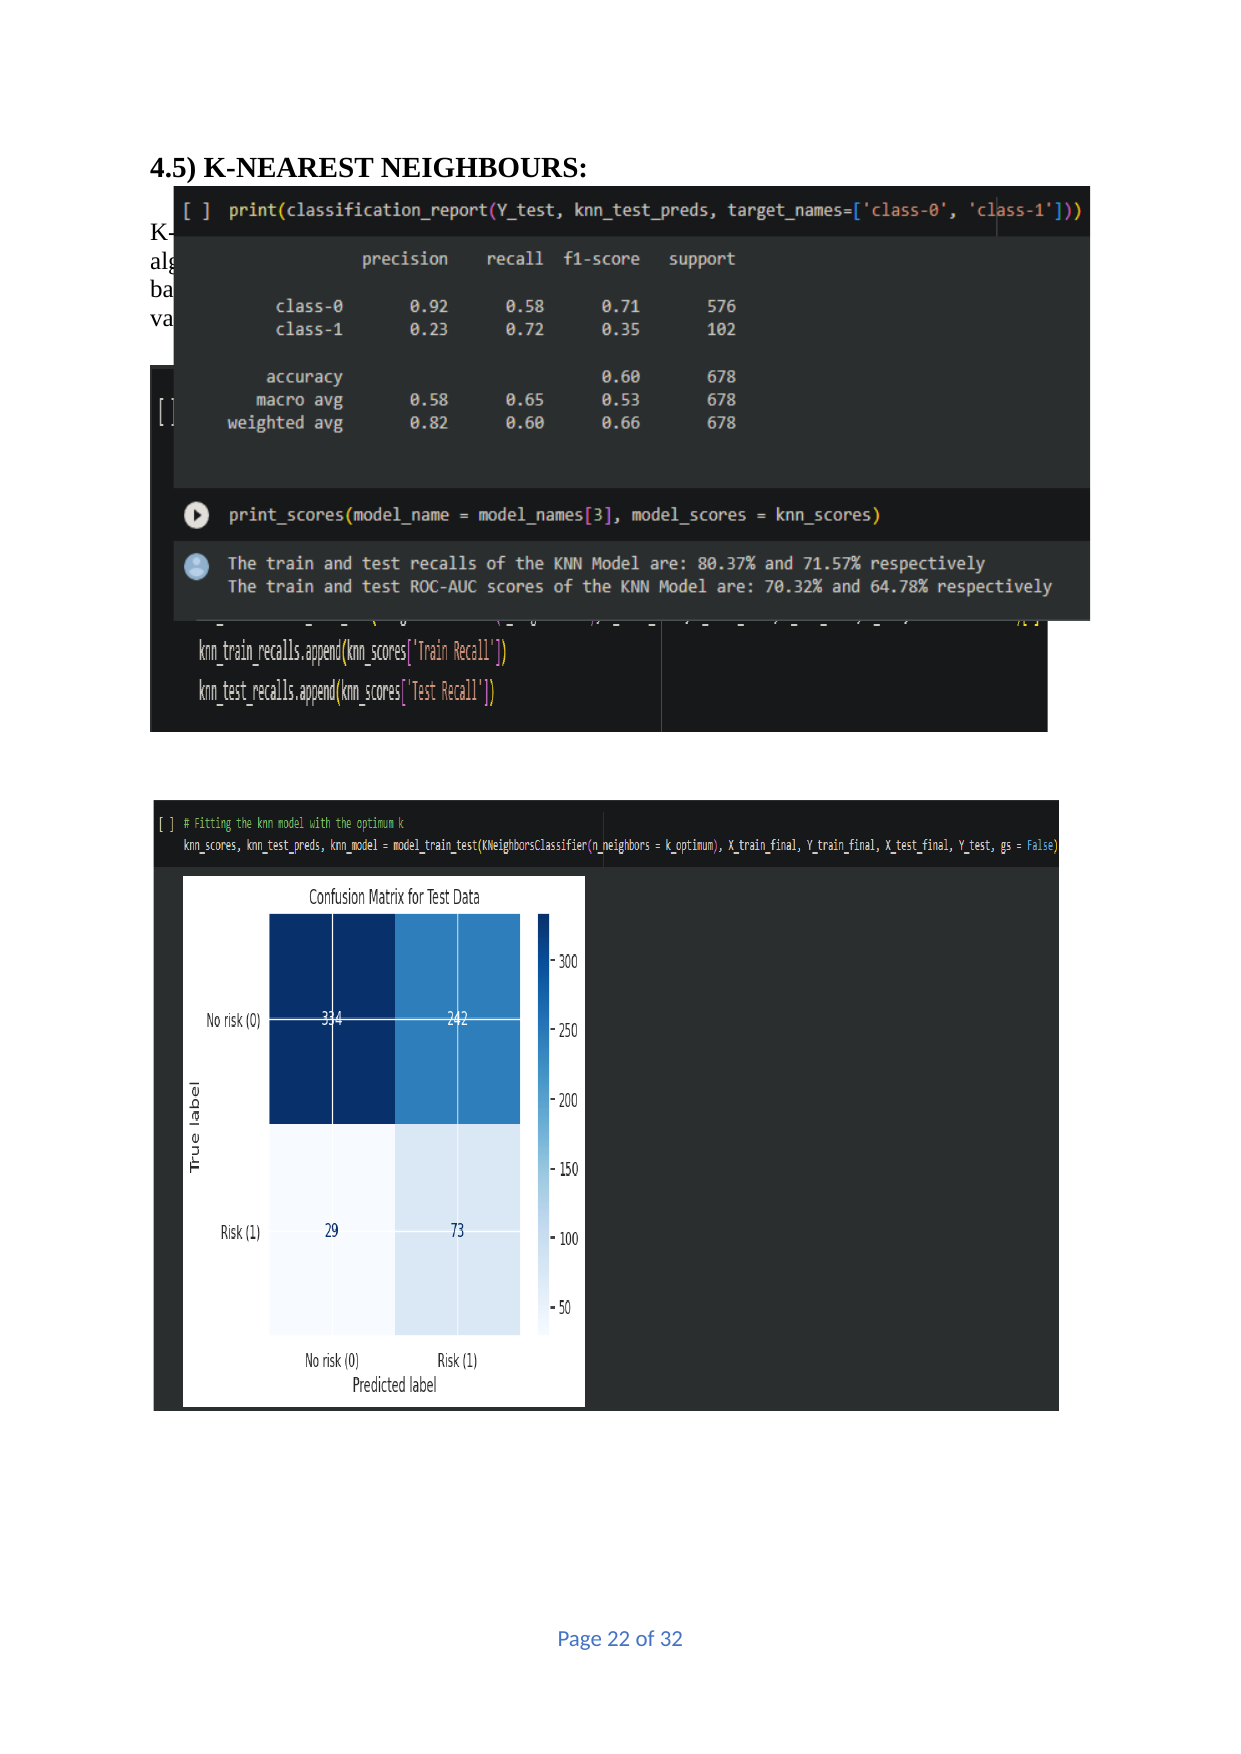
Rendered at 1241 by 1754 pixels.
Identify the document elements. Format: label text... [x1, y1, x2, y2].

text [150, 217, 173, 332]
text 4.5) K-NEAREST NEIGHBOURS: [150, 150, 1090, 183]
picture [150, 186, 1091, 732]
picture [153, 800, 1059, 1411]
